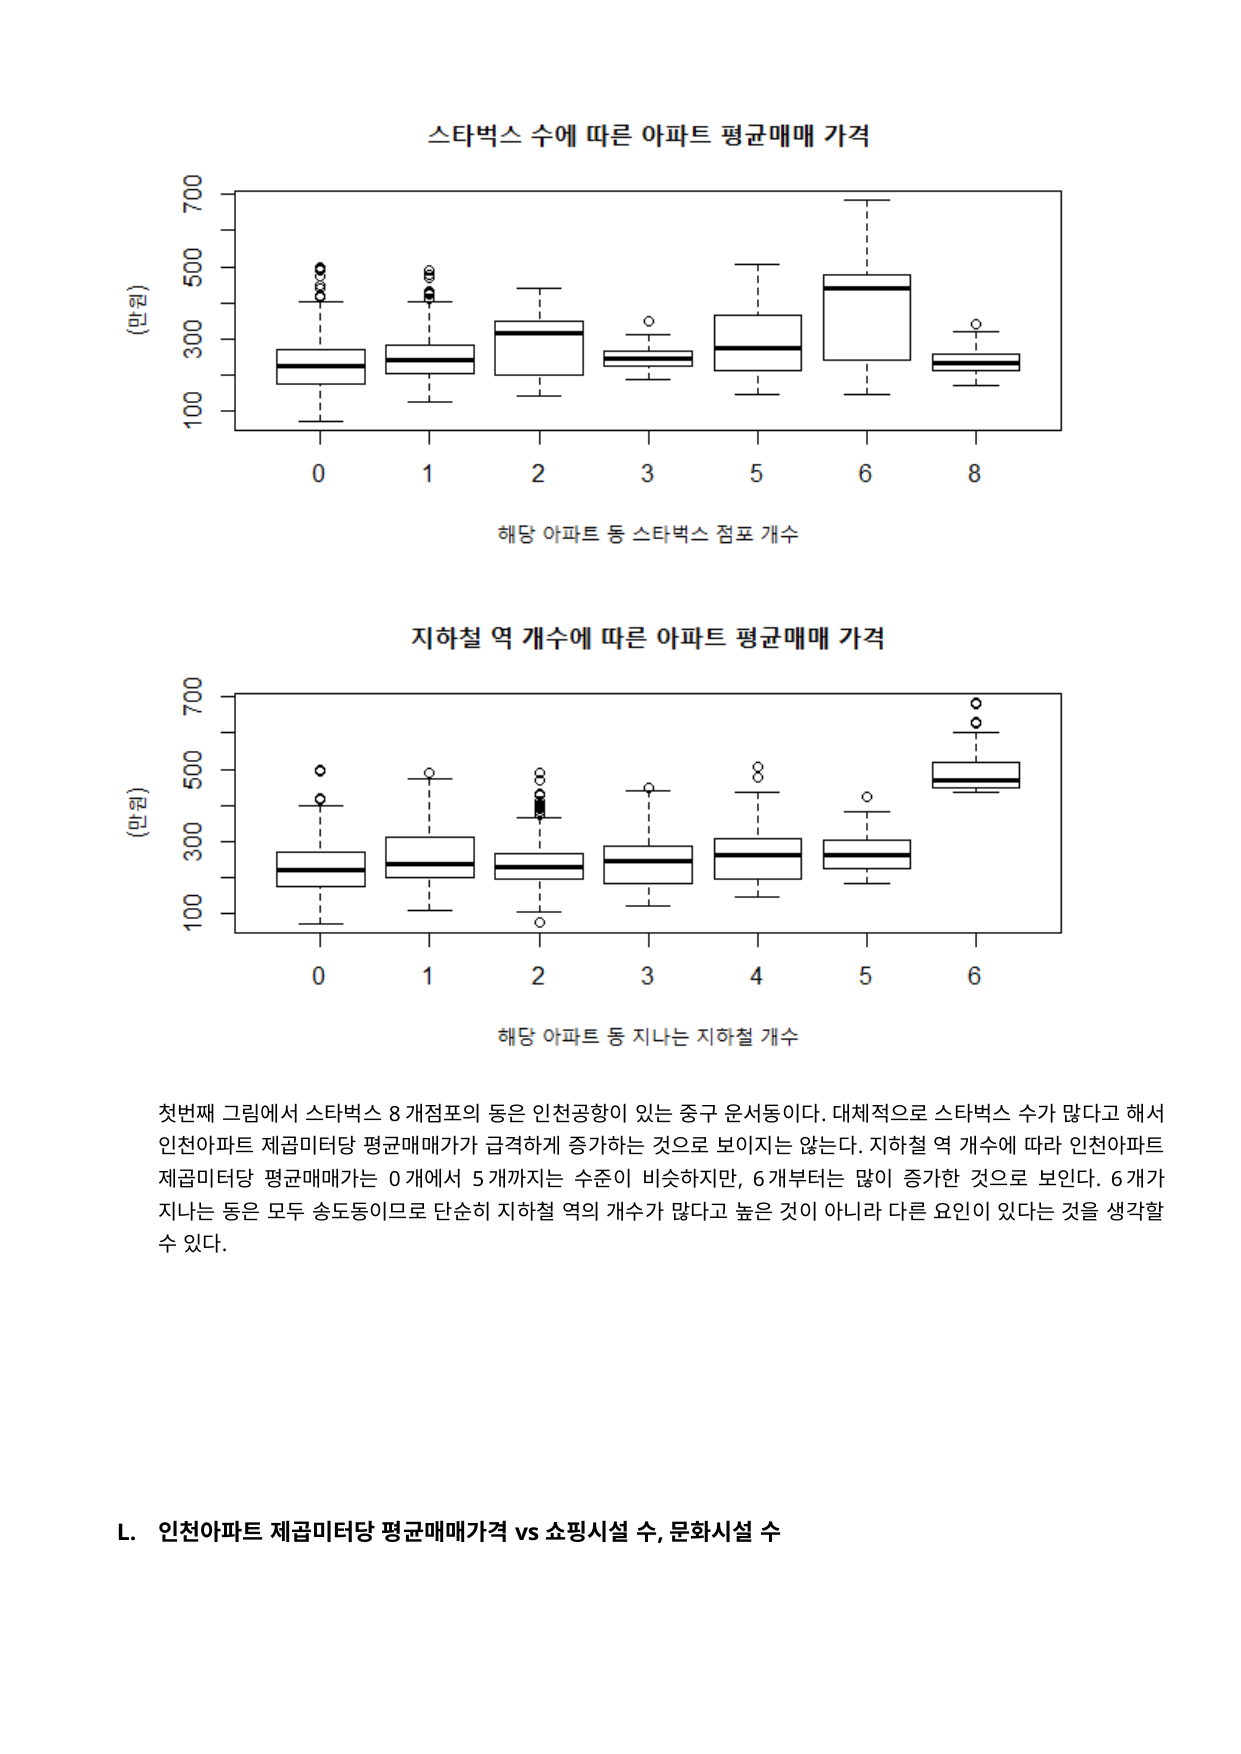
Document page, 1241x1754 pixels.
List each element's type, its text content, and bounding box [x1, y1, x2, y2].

text 첫번째 그림에서 스타벅스 8개점포의 동은 인천공항이 있는 중구 운서동이다. 대체적으로 스타벅스 수가 많다고 해서 인천아파트 제곱미터당 평균매매가가 급격하게 증가하는 것으로 보이지는 않는다. 지하철 역 개수에 따라 인천아파트 제곱미터당 평균매매가는 0개에서 5개까지는 수준이 비슷하지만, 6개부터는 많이 증가한 것으로 보인다. 6개가 지나는 동은 모두 송도동이므로 단순히 지하철 역의 개수가 많다고 높은 것이 아니라 다른 요인이 있다는 것을 생각할 수 있다. [158, 1097, 1165, 1258]
list 인천아파트 제곱미터당 평균매매가격 vs 쇼핑시설 수, 문화시설 수 [117, 1513, 1165, 1547]
picture [118, 75, 1122, 1079]
